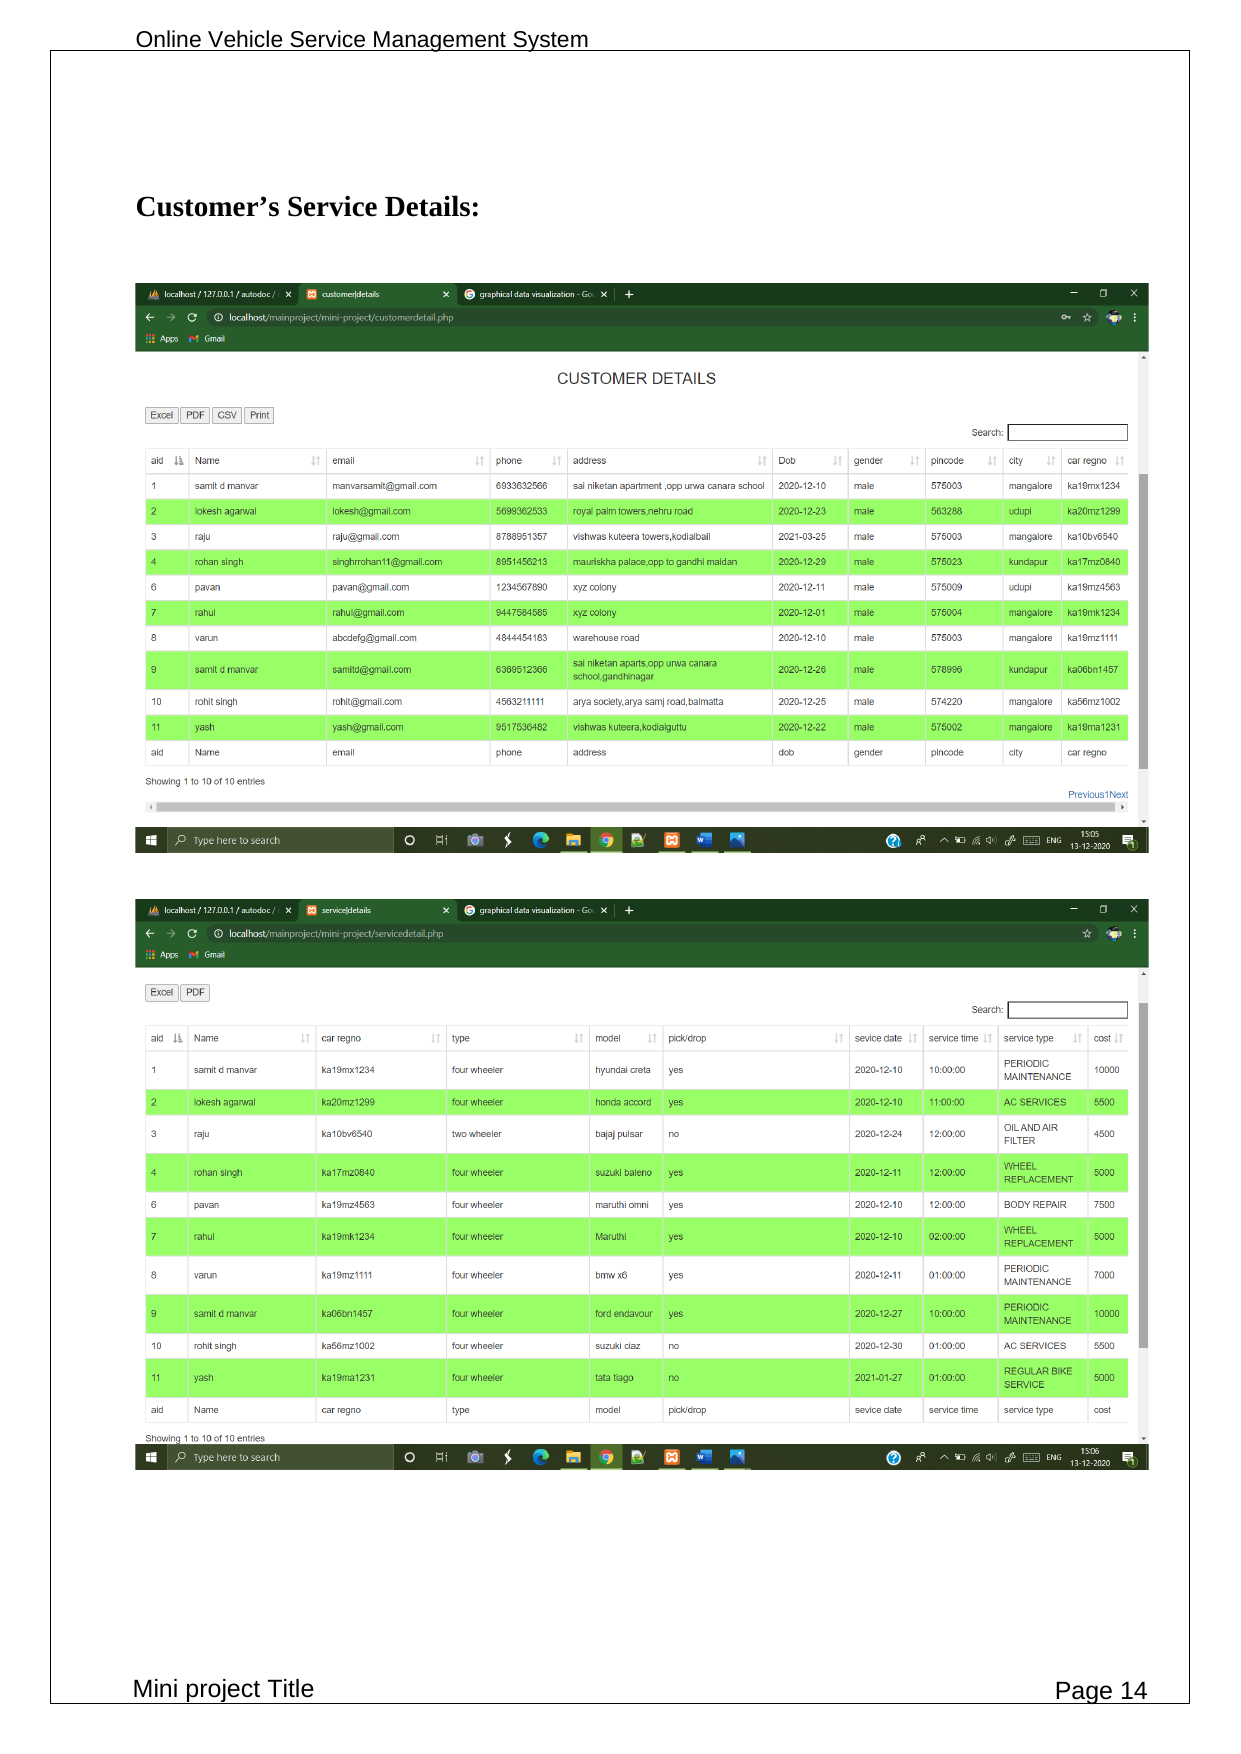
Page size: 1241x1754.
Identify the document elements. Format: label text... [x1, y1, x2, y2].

picture [135, 899, 1149, 1470]
picture [135, 283, 1149, 853]
text Customer’s Service Details: [135, 189, 1149, 222]
